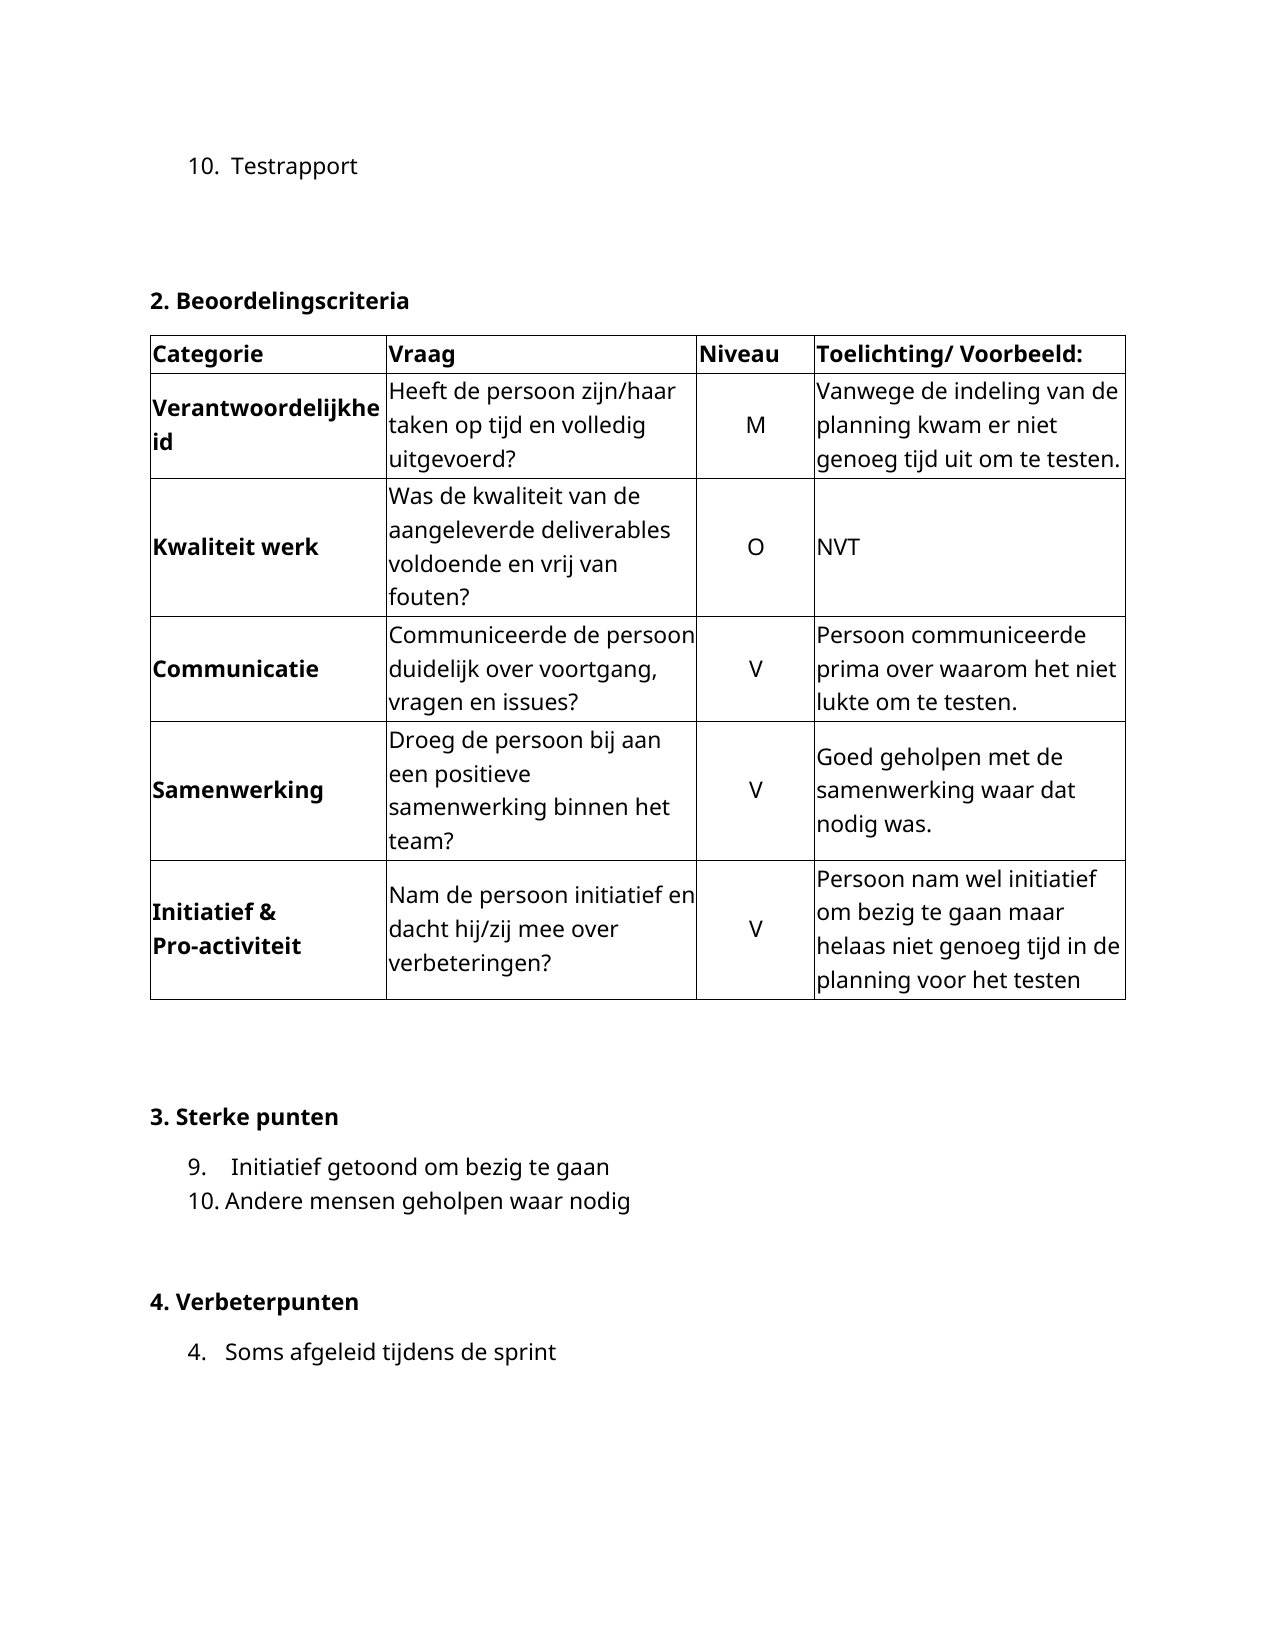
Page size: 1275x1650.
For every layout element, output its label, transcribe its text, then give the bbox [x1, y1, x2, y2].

list Initiatief getoond om bezig te gaan [187, 1151, 1125, 1182]
table_header Vraag [387, 336, 696, 372]
table_cell Vanwege de indeling van de planning kwam er niet genoeg tijd uit om te testen. [815, 374, 1125, 477]
table_cell Communiceerde de persoon duidelijk over voortgang, vragen en issues? [387, 617, 696, 721]
text 4. Verbeterpunten [150, 1286, 1125, 1317]
list Testrapport [187, 150, 1125, 181]
table_cell Communicatie [151, 617, 386, 721]
text 2. Beoordelingscriteria [150, 284, 1125, 316]
table_header Toelichting/ Voorbeeld: [815, 336, 1125, 372]
table_cell M [697, 374, 814, 477]
table_cell Kwaliteit werk [151, 479, 386, 616]
list Soms afgeleid tijdens de sprint [187, 1336, 1125, 1367]
table_header Niveau [697, 336, 814, 372]
table_cell Persoon communiceerde prima over waarom het niet lukte om te testen. [815, 617, 1125, 721]
table_cell V [697, 617, 814, 721]
table_cell Was de kwaliteit van de aangeleverde deliverables voldoende en vrij van fouten? [387, 479, 696, 616]
table_cell Goed geholpen met de samenwerking waar dat nodig was. [815, 722, 1125, 860]
table_cell V [697, 861, 814, 999]
table_cell NVT [815, 479, 1125, 616]
table_cell Persoon nam wel initiatief om bezig te gaan maar helaas niet genoeg tijd in de planning voor het testen [815, 861, 1125, 999]
table_cell O [697, 479, 814, 616]
text 3. Sterke punten [150, 1101, 1125, 1132]
table_header Categorie [151, 336, 386, 372]
table_cell Verantwoordelijkheid [151, 374, 386, 477]
table_cell Droeg de persoon bij aan een positieve samenwerking binnen het team? [387, 722, 696, 860]
table_cell Nam de persoon initiatief en dacht hij/zij mee over verbeteringen? [387, 861, 696, 999]
table_cell V [697, 722, 814, 860]
table_cell Samenwerking [151, 722, 386, 860]
table_cell Heeft de persoon zijn/haar taken op tijd en volledig uitgevoerd? [387, 374, 696, 477]
table_cell Initiatief & Pro-activiteit [151, 861, 386, 999]
list Andere mensen geholpen waar nodig [187, 1185, 1125, 1216]
